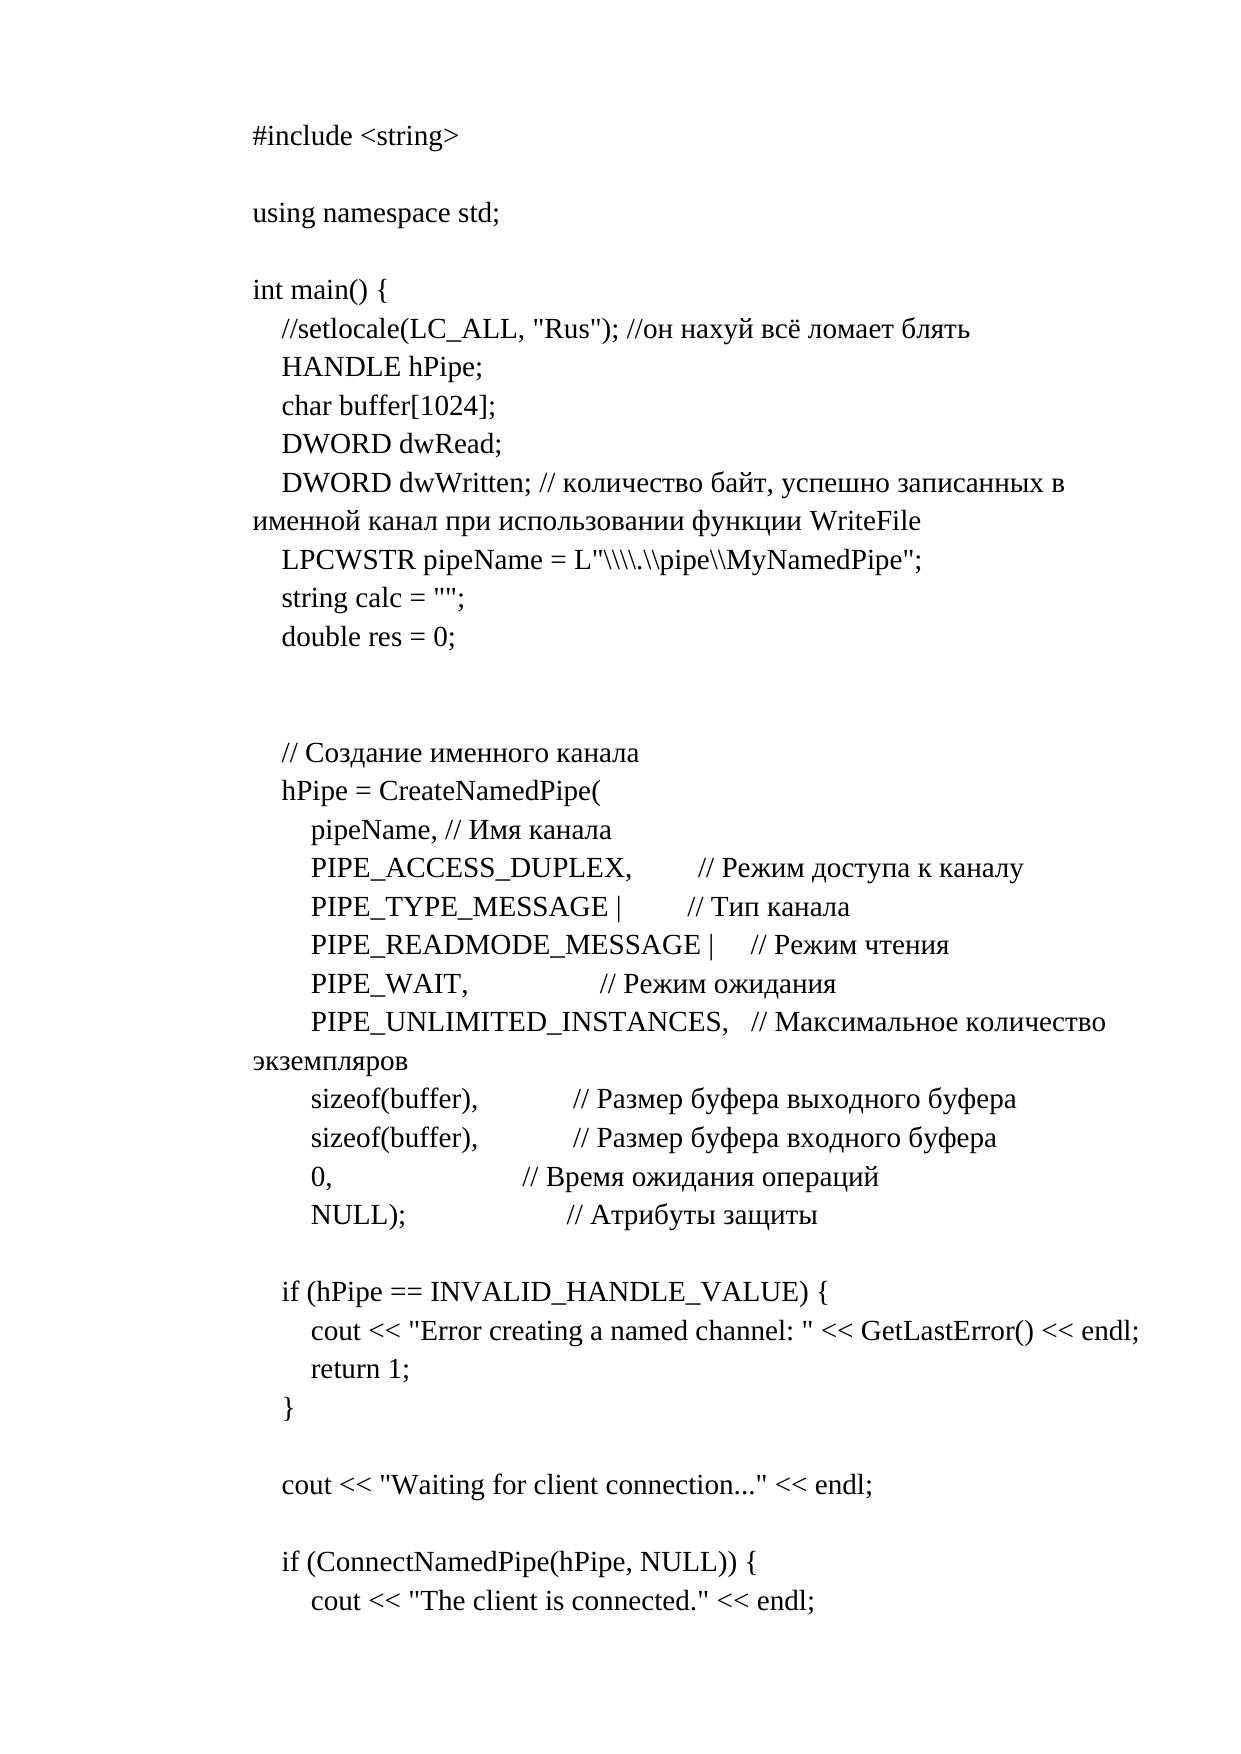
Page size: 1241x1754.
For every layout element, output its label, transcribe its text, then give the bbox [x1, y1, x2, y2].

list //setlocale(LC_ALL, "Rus"); //он нахуй всё ломает блять [252, 311, 1152, 344]
list #include <string> [252, 118, 1152, 152]
list if (ConnectNamedPipe(hPipe, NULL)) { [252, 1544, 1152, 1578]
list hPipe = CreateNamedPipe( [252, 773, 1152, 807]
list } [252, 1390, 1152, 1423]
list sizeof(buffer), // Размер буфера входного буфера [252, 1120, 1152, 1154]
list // Создание именного канала [252, 735, 1152, 768]
list PIPE_ACCESS_DUPLEX, // Режим доступа к каналу [252, 850, 1152, 884]
list 0, // Время ожидания операций [252, 1159, 1152, 1192]
list return 1; [252, 1351, 1152, 1385]
list PIPE_READMODE_MESSAGE | // Режим чтения [252, 927, 1152, 961]
list NULL); // Атрибуты защиты [252, 1197, 1152, 1231]
list PIPE_TYPE_MESSAGE | // Тип канала [252, 889, 1152, 922]
list PIPE_WAIT, // Режим ожидания [252, 966, 1152, 999]
list int main() { [252, 272, 1152, 306]
list sizeof(buffer), // Размер буфера выходного буфера [252, 1082, 1152, 1115]
list using namespace std; [252, 195, 1152, 229]
list LPCWSTR pipeName = L"\\\\.\\pipe\\MyNamedPipe"; [252, 542, 1152, 576]
list DWORD dwWritten; // количество байт, успешно записанных в именной канал при использовании функции WriteFile [252, 465, 1152, 537]
list PIPE_UNLIMITED_INSTANCES, // Максимальное количество экземпляров [252, 1004, 1152, 1077]
list char buffer[1024]; [252, 388, 1152, 421]
list string calc = ""; [252, 581, 1152, 614]
list HANDLE hPipe; [252, 349, 1152, 383]
list double res = 0; [252, 619, 1152, 653]
list cout << "Waiting for client connection..." << endl; [252, 1467, 1152, 1501]
list cout << "The client is connected." << endl; [252, 1583, 1152, 1616]
list if (hPipe == INVALID_HANDLE_VALUE) { [252, 1274, 1152, 1308]
list DWORD dwRead; [252, 426, 1152, 460]
list pipeName, // Имя канала [252, 812, 1152, 845]
list cout << "Error creating a named channel: " << GetLastError() << endl; [252, 1313, 1152, 1346]
